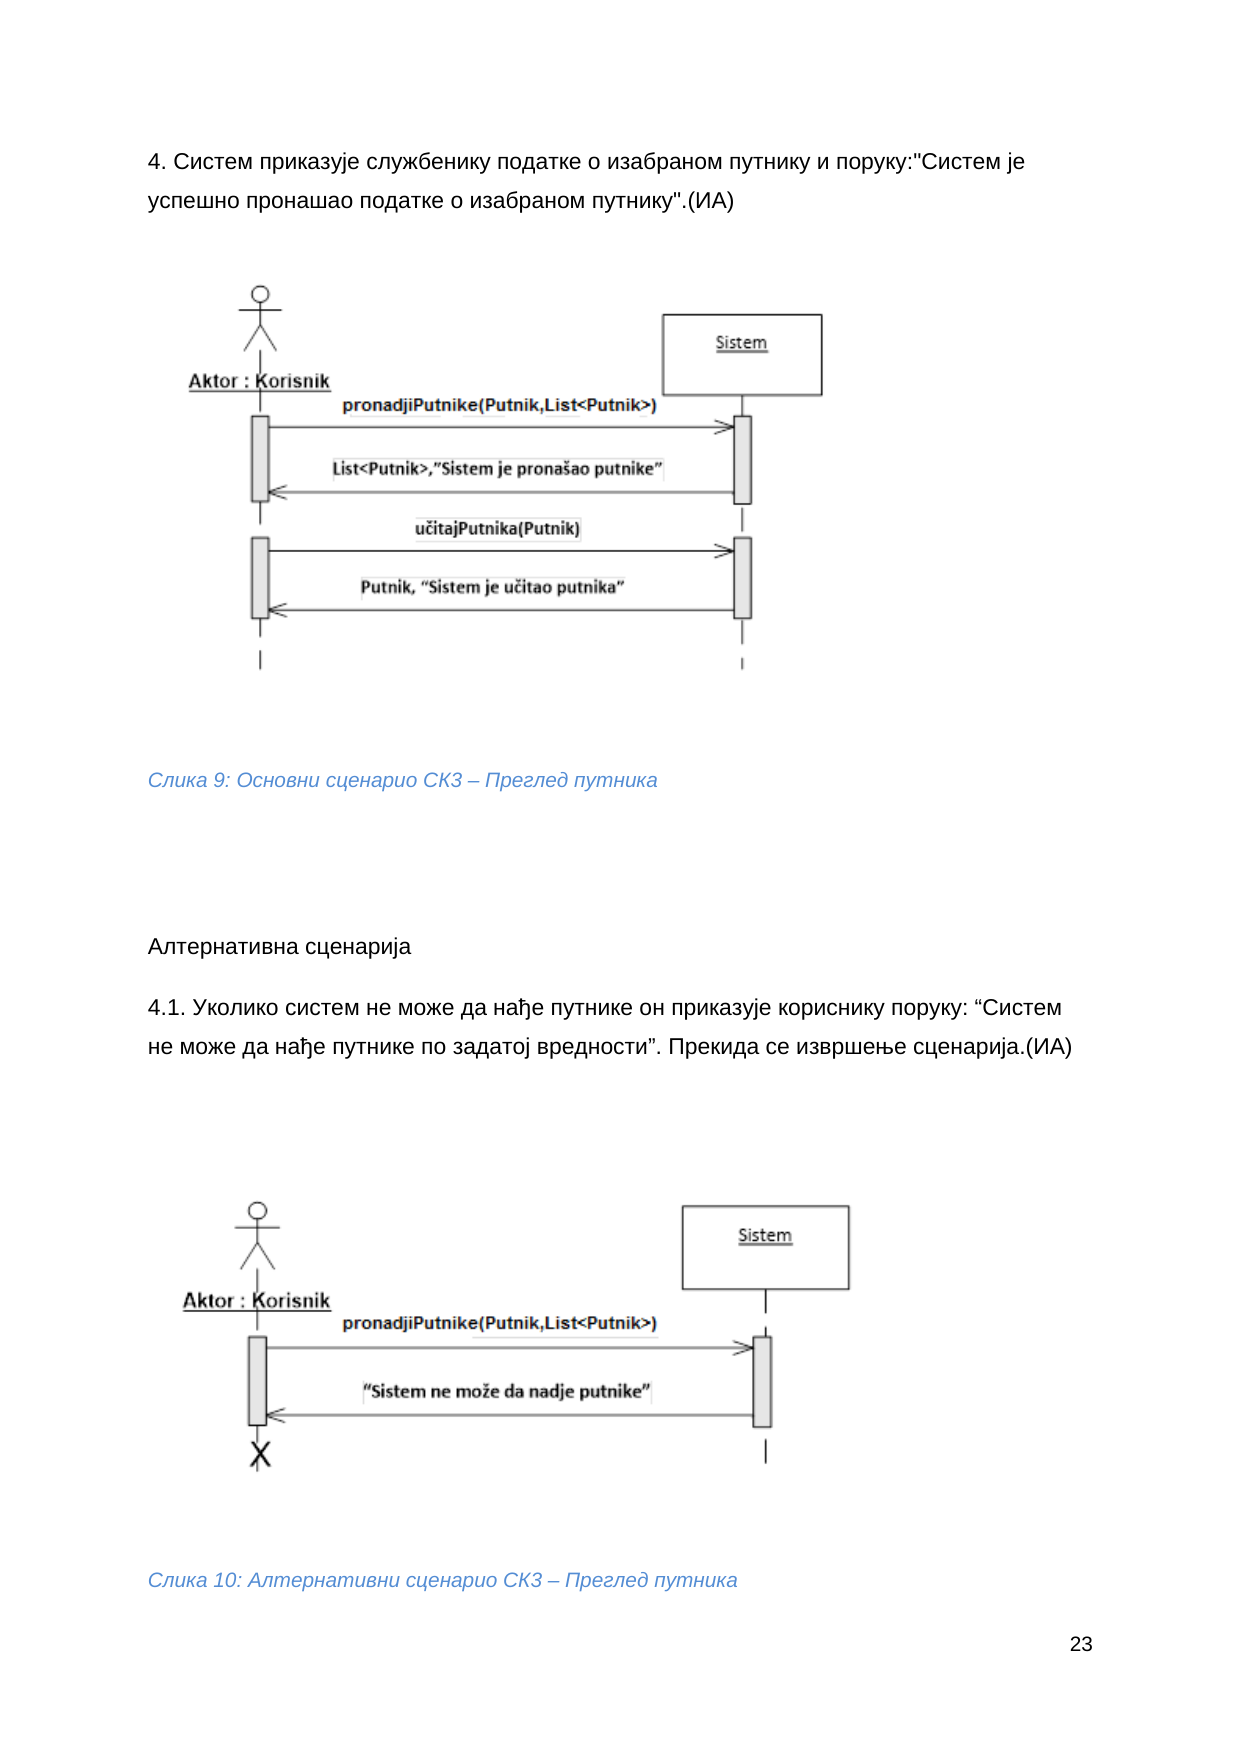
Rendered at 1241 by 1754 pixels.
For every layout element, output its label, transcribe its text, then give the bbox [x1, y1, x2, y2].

text 4.1. Уколико систем не може да нађе путнике он приказује кориснику поруку: “Систем не може да нађе путнике по задатој вредности”. Прекида се извршење сценарија.(ИА) [148, 993, 1093, 1059]
text Слика 9: Основни сценарио СК3 – Преглед путника [148, 768, 1093, 792]
text 4. Систем приказује службенику податке о изабраном путнику и поруку:"Систем је успешно пронашао податке о изабраном путнику".(ИА) [148, 148, 1093, 213]
picture [147, 247, 948, 735]
text Алтернативна сценарија [148, 933, 1093, 959]
picture [147, 1150, 928, 1544]
text Слика 10: Алтернативни сценарио СК3 – Преглед путника [148, 1568, 1093, 1592]
